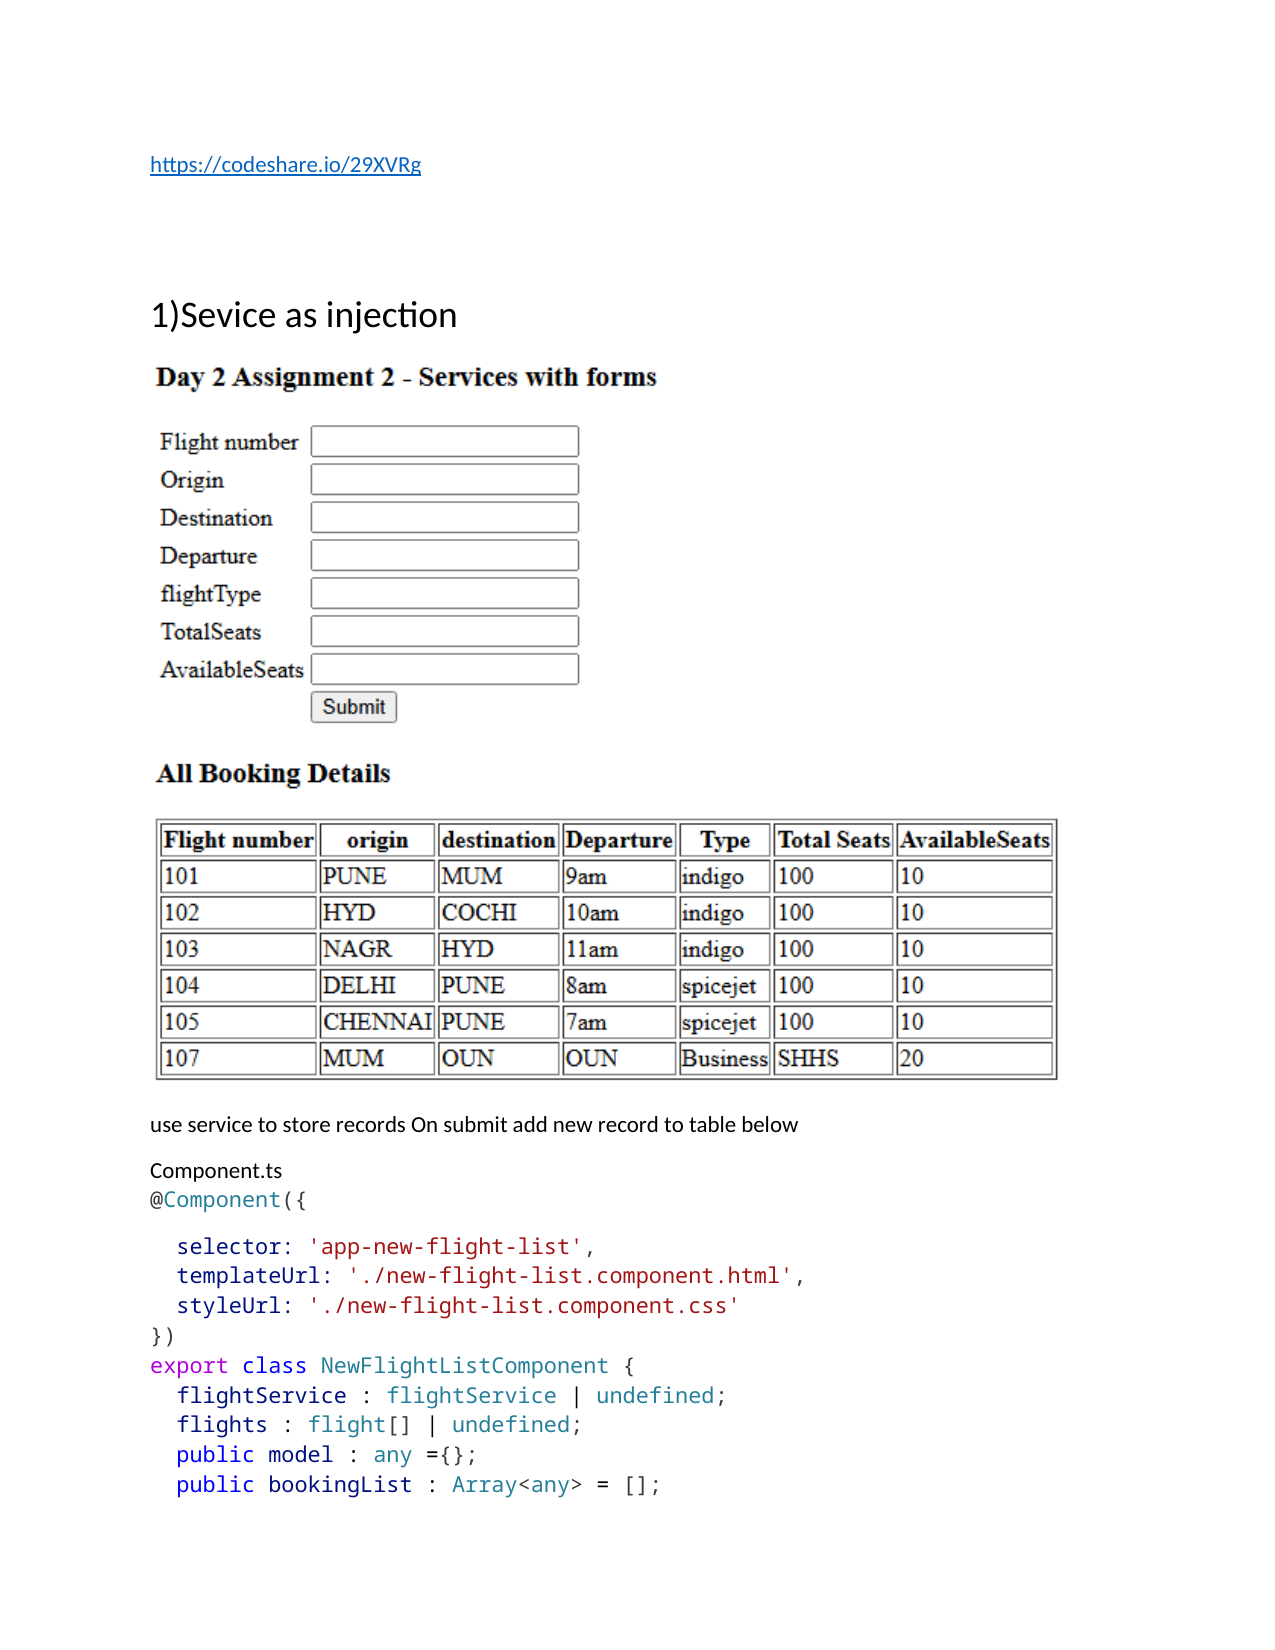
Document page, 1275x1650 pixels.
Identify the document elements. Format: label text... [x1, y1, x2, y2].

text }) [150, 1320, 1125, 1350]
text templateUrl: './new-flight-list.component.html', [150, 1261, 1125, 1290]
text 1)Sevice as injection use service to store records On submit add new record to table below [150, 1109, 1125, 1138]
text selector: 'app-new-flight-list', [150, 1231, 1125, 1261]
text public bookingList : Array<any> = []; [150, 1469, 1125, 1499]
text 1)Sevice as injection use service to store records On submit add new record to table below [150, 291, 1125, 336]
text flights : flight[] | undefined; [150, 1409, 1125, 1439]
text export class NewFlightListComponent { [150, 1350, 1125, 1380]
text public model : any ={}; [150, 1439, 1125, 1469]
text styleUrl: './new-flight-list.component.css' [150, 1290, 1125, 1320]
text https://codeshare.io/29XVRg [150, 150, 1125, 178]
picture [150, 336, 1125, 1109]
text flightService : flightService | undefined; [150, 1380, 1125, 1409]
text Component.ts @Component({ [150, 1154, 1125, 1214]
